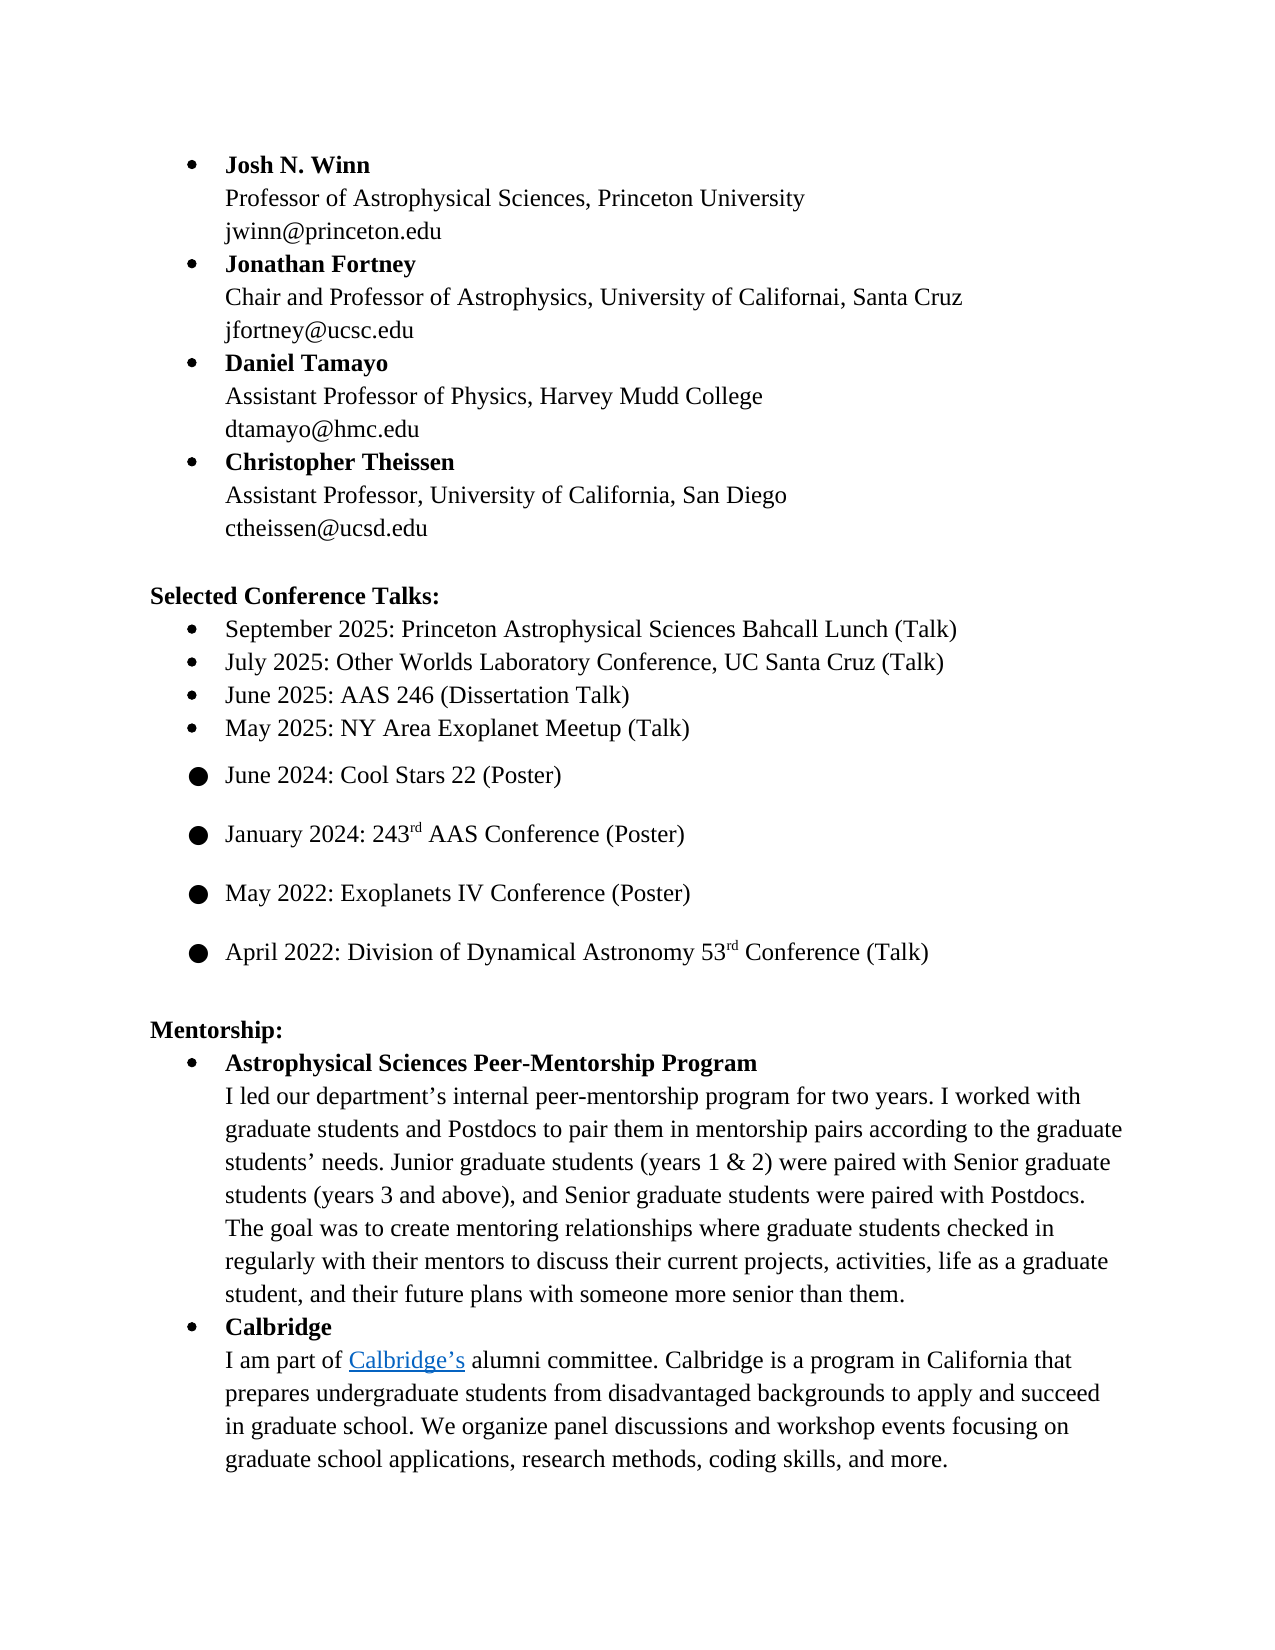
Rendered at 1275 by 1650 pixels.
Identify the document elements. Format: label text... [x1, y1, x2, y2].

list January 2024: 243rd AAS Conference (Poster) [187, 805, 1125, 857]
list June 2025: AAS 246 (Dissertation Talk) [187, 681, 1125, 709]
list Jonathan Fortney Chair and Professor of Astrophysics, University of Californai, Santa Cruz jfortney@ucsc.edu [187, 249, 1125, 344]
list Josh N. Winn Professor of Astrophysical Sciences, Princeton University jwinn@princeton.edu [187, 150, 1125, 245]
list April 2022: Division of Dynamical Astronomy 53rd Conference (Talk) [187, 923, 1125, 974]
list May 2025: NY Area Exoplanet Meetup (Talk) [187, 713, 1125, 742]
list Calbridge I am part of Calbridge’s alumni committee. Calbridge is a program in California that prepares undergraduate students from disadvantaged backgrounds to apply and succeed in graduate school. We organize panel discussions and workshop events focusing on graduate school applications, research methods, coding skills, and more. [187, 1312, 1125, 1473]
list Christopher Theissen Assistant Professor, University of California, San Diego ctheissen@ucsd.edu [187, 447, 1125, 577]
list Daniel Tamayo Assistant Professor of Physics, Harvey Mudd College dtamayo@hmc.edu [187, 348, 1125, 443]
list June 2024: Cool Stars 22 (Poster) [187, 747, 1125, 798]
list Astrophysical Sciences Peer-Mentorship Program I led our department’s internal peer-mentorship program for two years. I worked with graduate students and Postdocs to pair them in mentorship pairs according to the graduate students’ needs. Junior graduate students (years 1 & 2) were paired with Senior graduate students (years 3 and above), and Senior graduate students were paired with Postdocs. The goal was to create mentoring relationships where graduate students checked in regularly with their mentors to discuss their current projects, activities, life as a graduate student, and their future plans with someone more senior than them. [187, 1048, 1125, 1308]
list July 2025: Other Worlds Laboratory Conference, UC Santa Cruz (Talk) [187, 647, 1125, 676]
text Mentorship: [150, 1015, 1125, 1044]
list September 2025: Princeton Astrophysical Sciences Bahcall Lunch (Talk) [187, 614, 1125, 643]
text Selected Conference Talks: [150, 581, 1125, 610]
list May 2022: Exoplanets IV Conference (Poster) [187, 864, 1125, 916]
